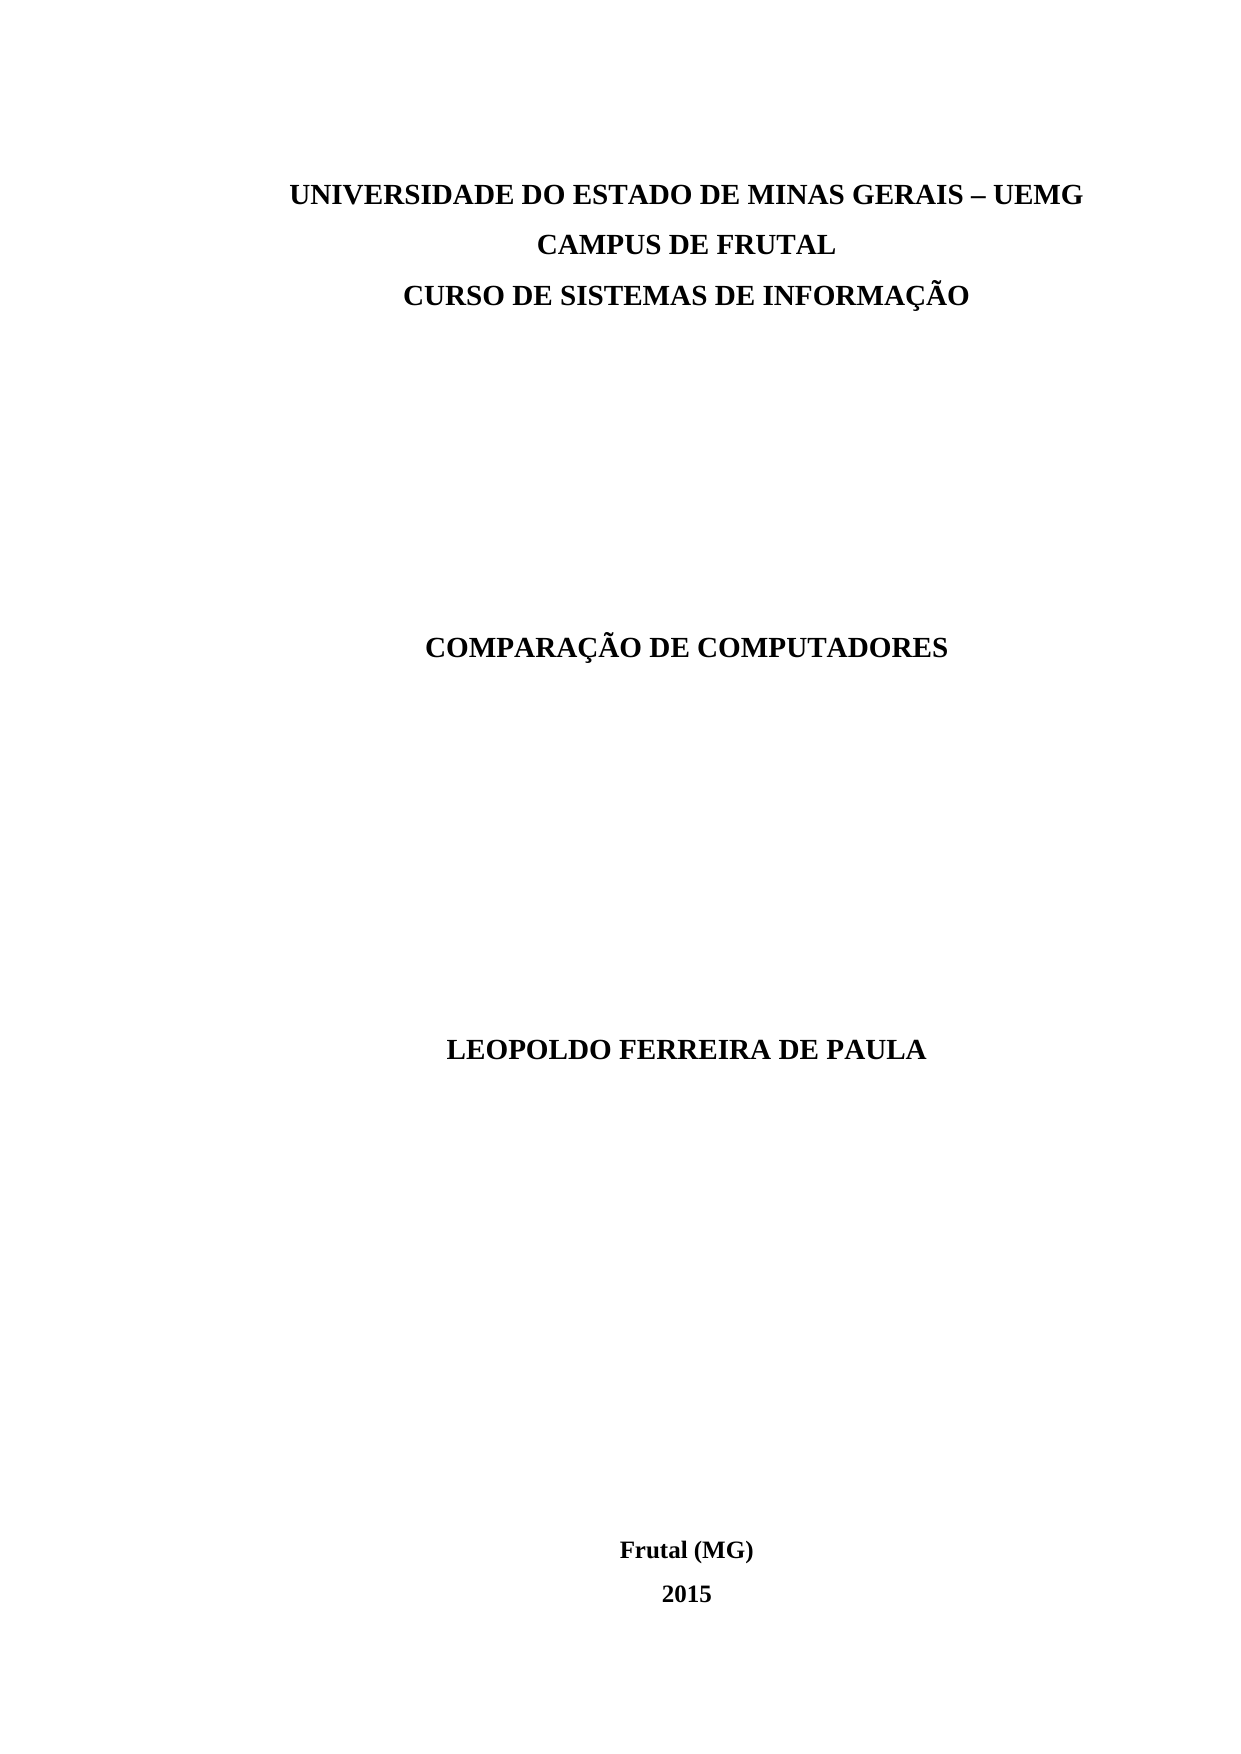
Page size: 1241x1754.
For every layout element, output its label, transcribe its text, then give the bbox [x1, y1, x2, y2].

text CAMPUS DE FRUTAL [251, 227, 1122, 261]
text LEOPOLDO FERREIRA DE PAULA [177, 1032, 1122, 1066]
text 2015 [177, 1579, 1122, 1607]
text UNIVERSIDADE DO ESTADO DE MINAS GERAIS – UEMG [251, 177, 1122, 211]
text Frutal (MG) [177, 1536, 1122, 1564]
text COMPARAÇÃO DE COMPUTADORES [177, 630, 1122, 663]
text CURSO DE SISTEMAS DE INFORMAÇÃO [251, 278, 1122, 311]
